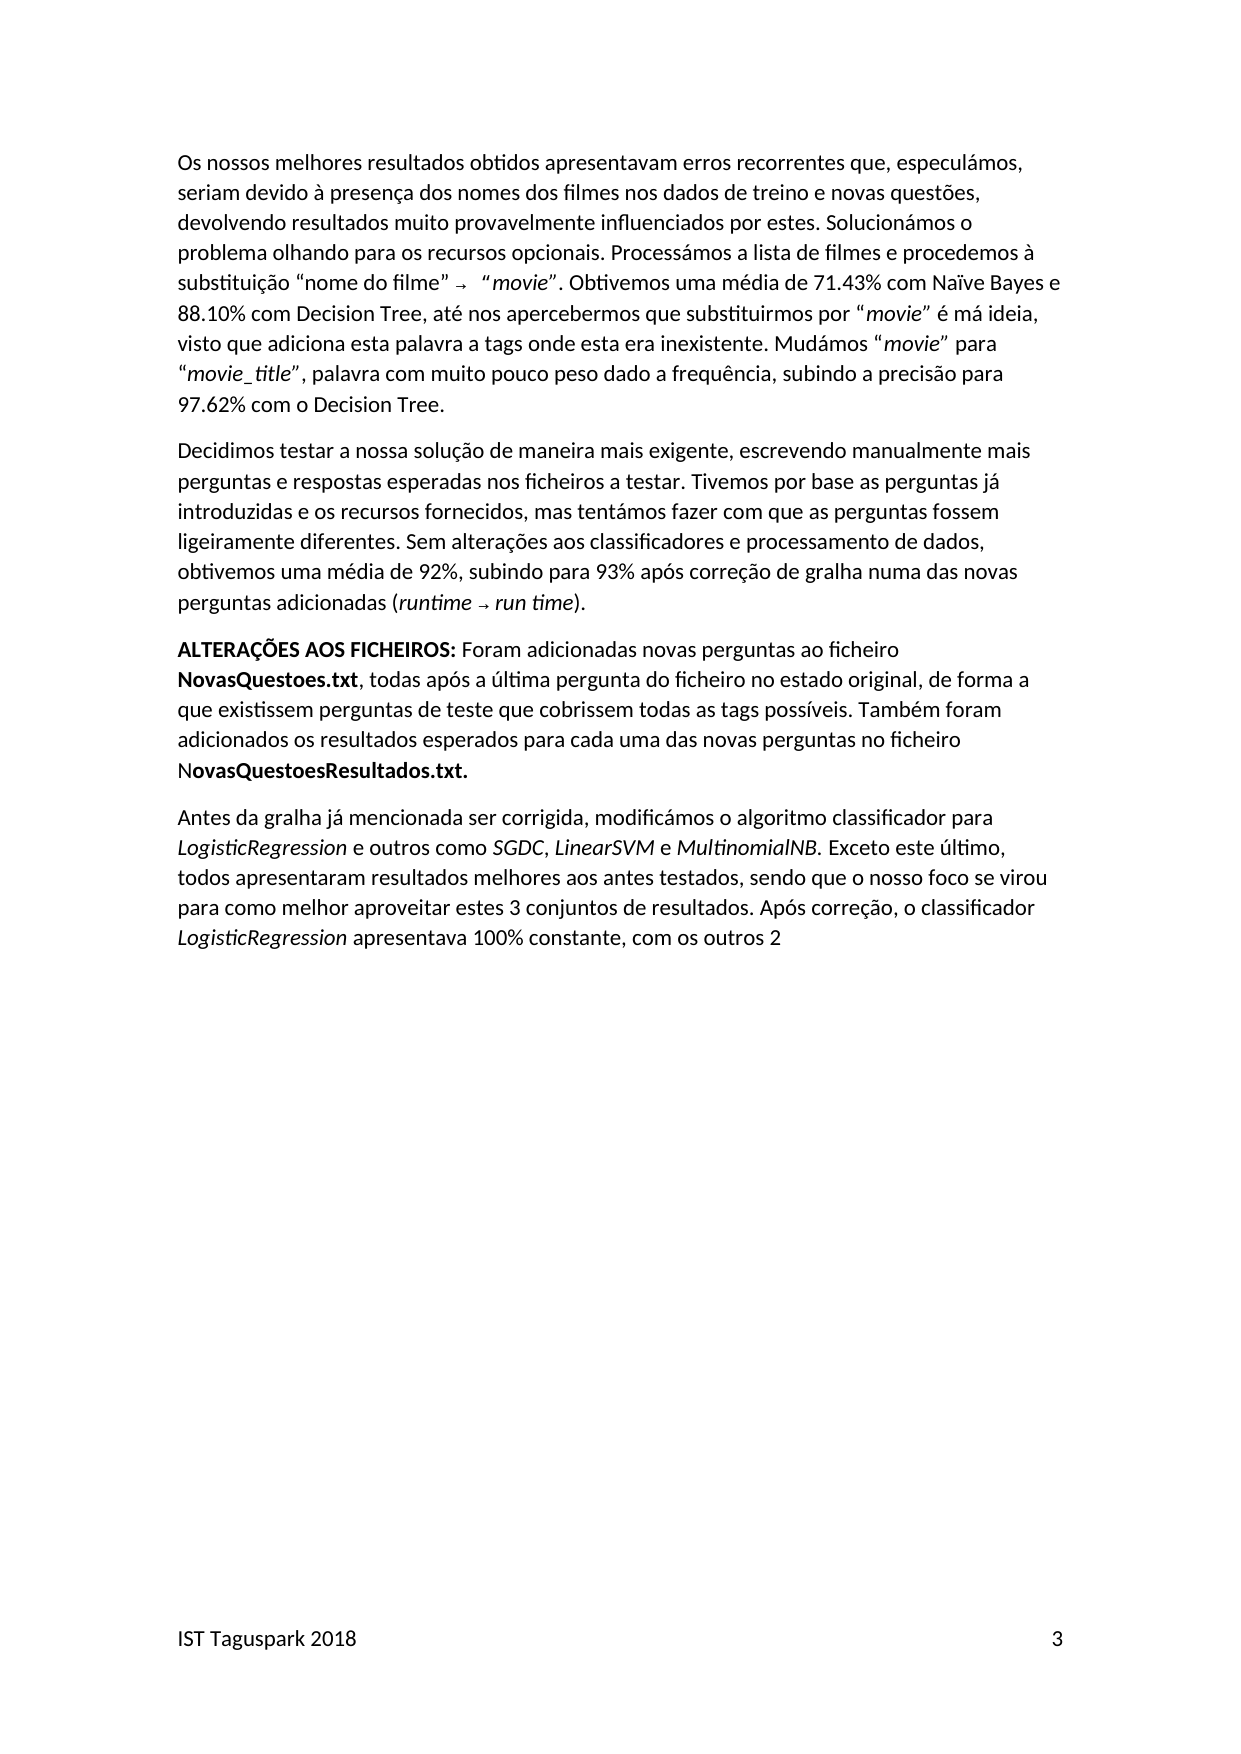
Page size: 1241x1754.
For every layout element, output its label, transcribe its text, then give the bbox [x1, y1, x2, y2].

text ALTERAÇÕES AOS FICHEIROS: Foram adicionadas novas perguntas ao ficheiro NovasQuestoes.txt, todas após a última pergunta do ficheiro no estado original, de forma a que existissem perguntas de teste que cobrissem todas as tags possíveis. Também foram adicionados os resultados esperados para cada uma das novas perguntas no ficheiro NovasQuestoesResultados.txt. [177, 635, 1063, 784]
text Decidimos testar a nossa solução de maneira mais exigente, escrevendo manualmente mais perguntas e respostas esperadas nos ficheiros a testar. Tivemos por base as perguntas já introduzidas e os recursos fornecidos, mas tentámos fazer com que as perguntas fossem ligeiramente diferentes. Sem alterações aos classificadores e processamento de dados, obtivemos uma média de 92%, subindo para 93% após correção de gralha numa das novas perguntas adicionadas (runtime → run time). [177, 437, 1063, 616]
text Os nossos melhores resultados obtidos apresentavam erros recorrentes que, especulámos, seriam devido à presença dos nomes dos filmes nos dados de treino e novas questões, devolvendo resultados muito provavelmente influenciados por estes. Solucionámos o problema olhando para os recursos opcionais. Processámos a lista de filmes e procedemos à substituição “nome do filme” → “movie”. Obtivemos uma média de 71.43% com Naïve Bayes e 88.10% com Decision Tree, até nos apercebermos que substituirmos por “movie” é má ideia, visto que adiciona esta palavra a tags onde esta era inexistente. Mudámos “movie” para “movie_title”, palavra com muito pouco peso dado a frequência, subindo a precisão para 97.62% com o Decision Tree. [177, 148, 1063, 418]
text Antes da gralha já mencionada ser corrigida, modificámos o algoritmo classificador para LogisticRegression e outros como SGDC, LinearSVM e MultinomialNB. Exceto este último, todos apresentaram resultados melhores aos antes testados, sendo que o nosso foco se virou para como melhor aproveitar estes 3 conjuntos de resultados. Após correção, o classificador LogisticRegression apresentava 100% constante, com os outros 2 [177, 803, 1063, 951]
